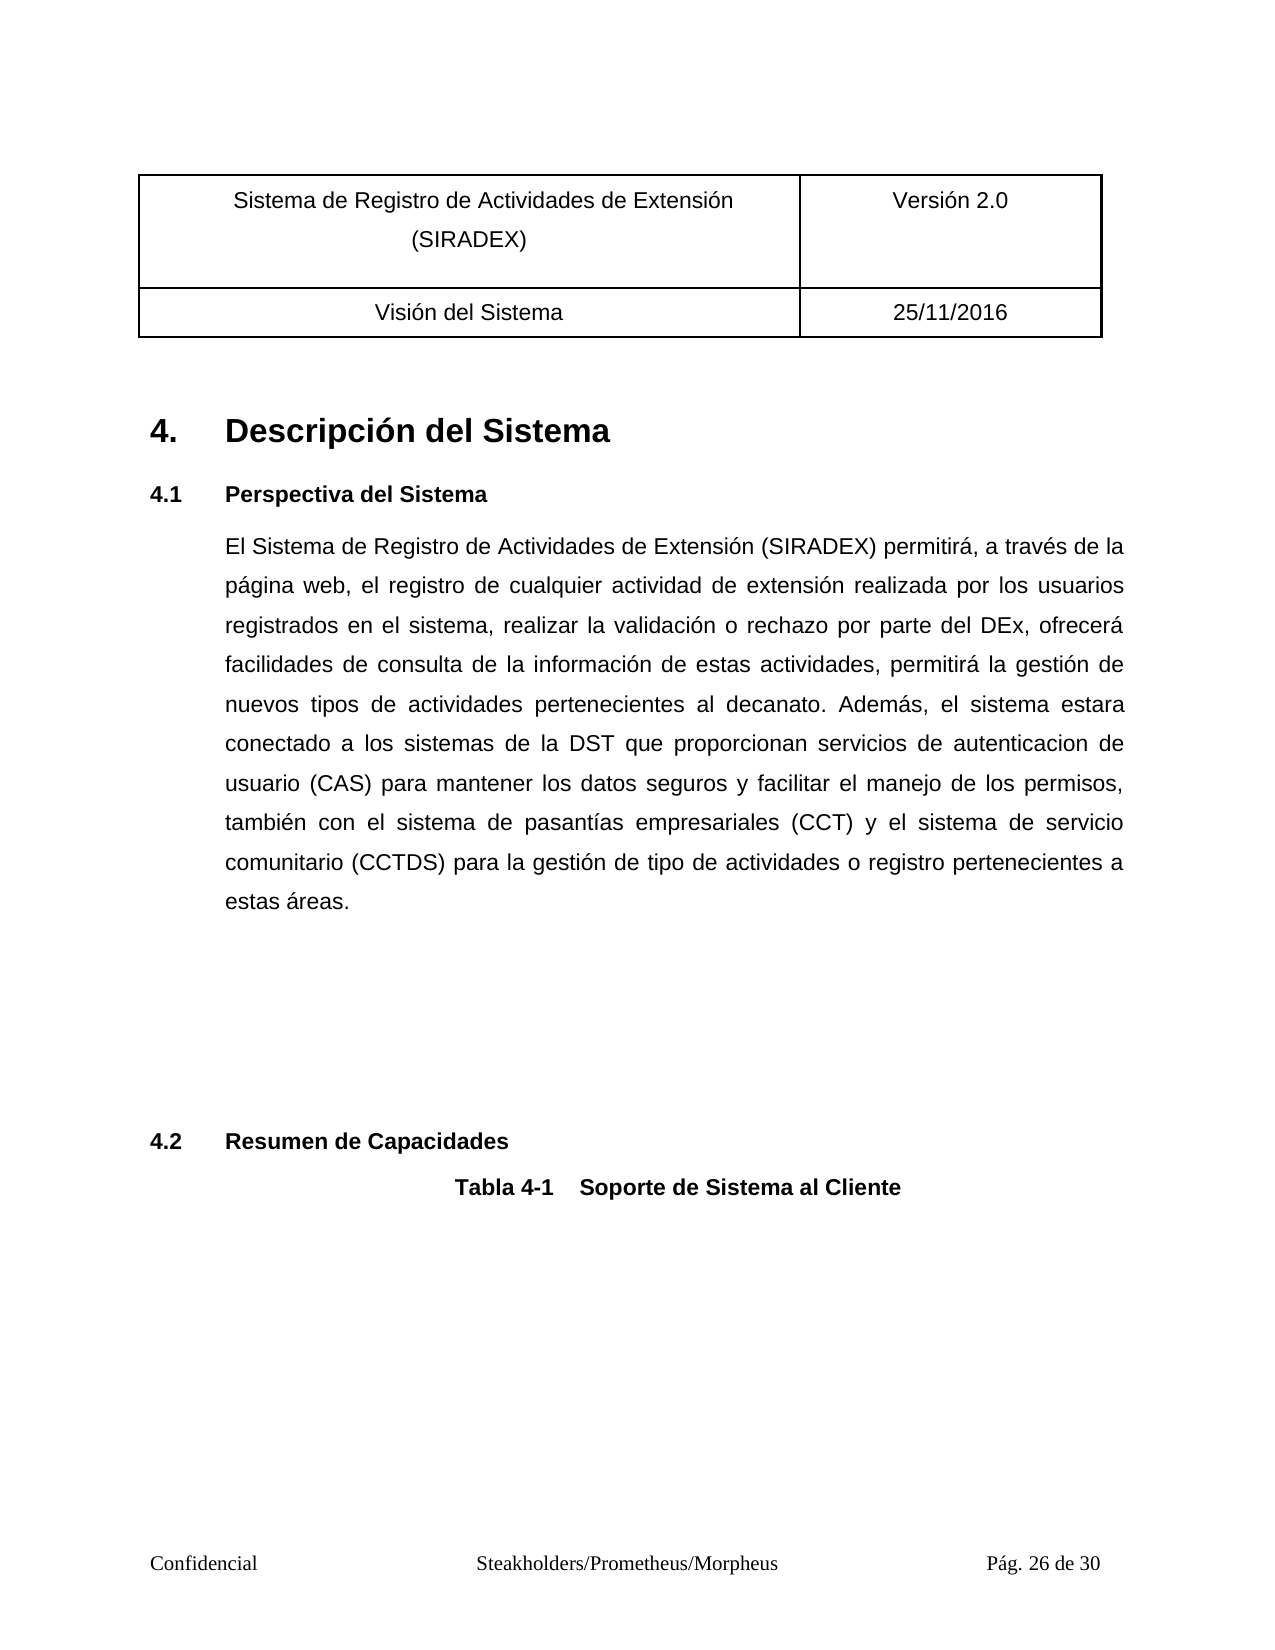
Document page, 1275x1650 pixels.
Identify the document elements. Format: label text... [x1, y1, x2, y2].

list Resumen de Capacidades [150, 1128, 1125, 1154]
list Descripción del Sistema [150, 411, 1125, 449]
text Tabla 4-1 Soporte de Sistema al Cliente [239, 1174, 1117, 1200]
text El Sistema de Registro de Actividades de Extensión (SIRADEX) permitirá, a través de la página web, el registro de cualquier actividad de extensión realizada por los usuarios registrados en el sistema, realizar la validación o rechazo por parte del DEx, ofrecerá facilidades de consulta de la información de estas actividades, permitirá la gestión de nuevos tipos de actividades pertenecientes al decanato. Además, el sistema estara conectado a los sistemas de la DST que proporcionan servicios de autenticacion de usuario (CAS) para mantener los datos seguros y facilitar el manejo de los permisos, también con el sistema de pasantías empresariales (CCT) y el sistema de servicio comunitario (CCTDS) para la gestión de tipo de actividades o registro pertenecientes a estas áreas. [225, 533, 1125, 914]
list Perspectiva del Sistema [150, 481, 1125, 507]
